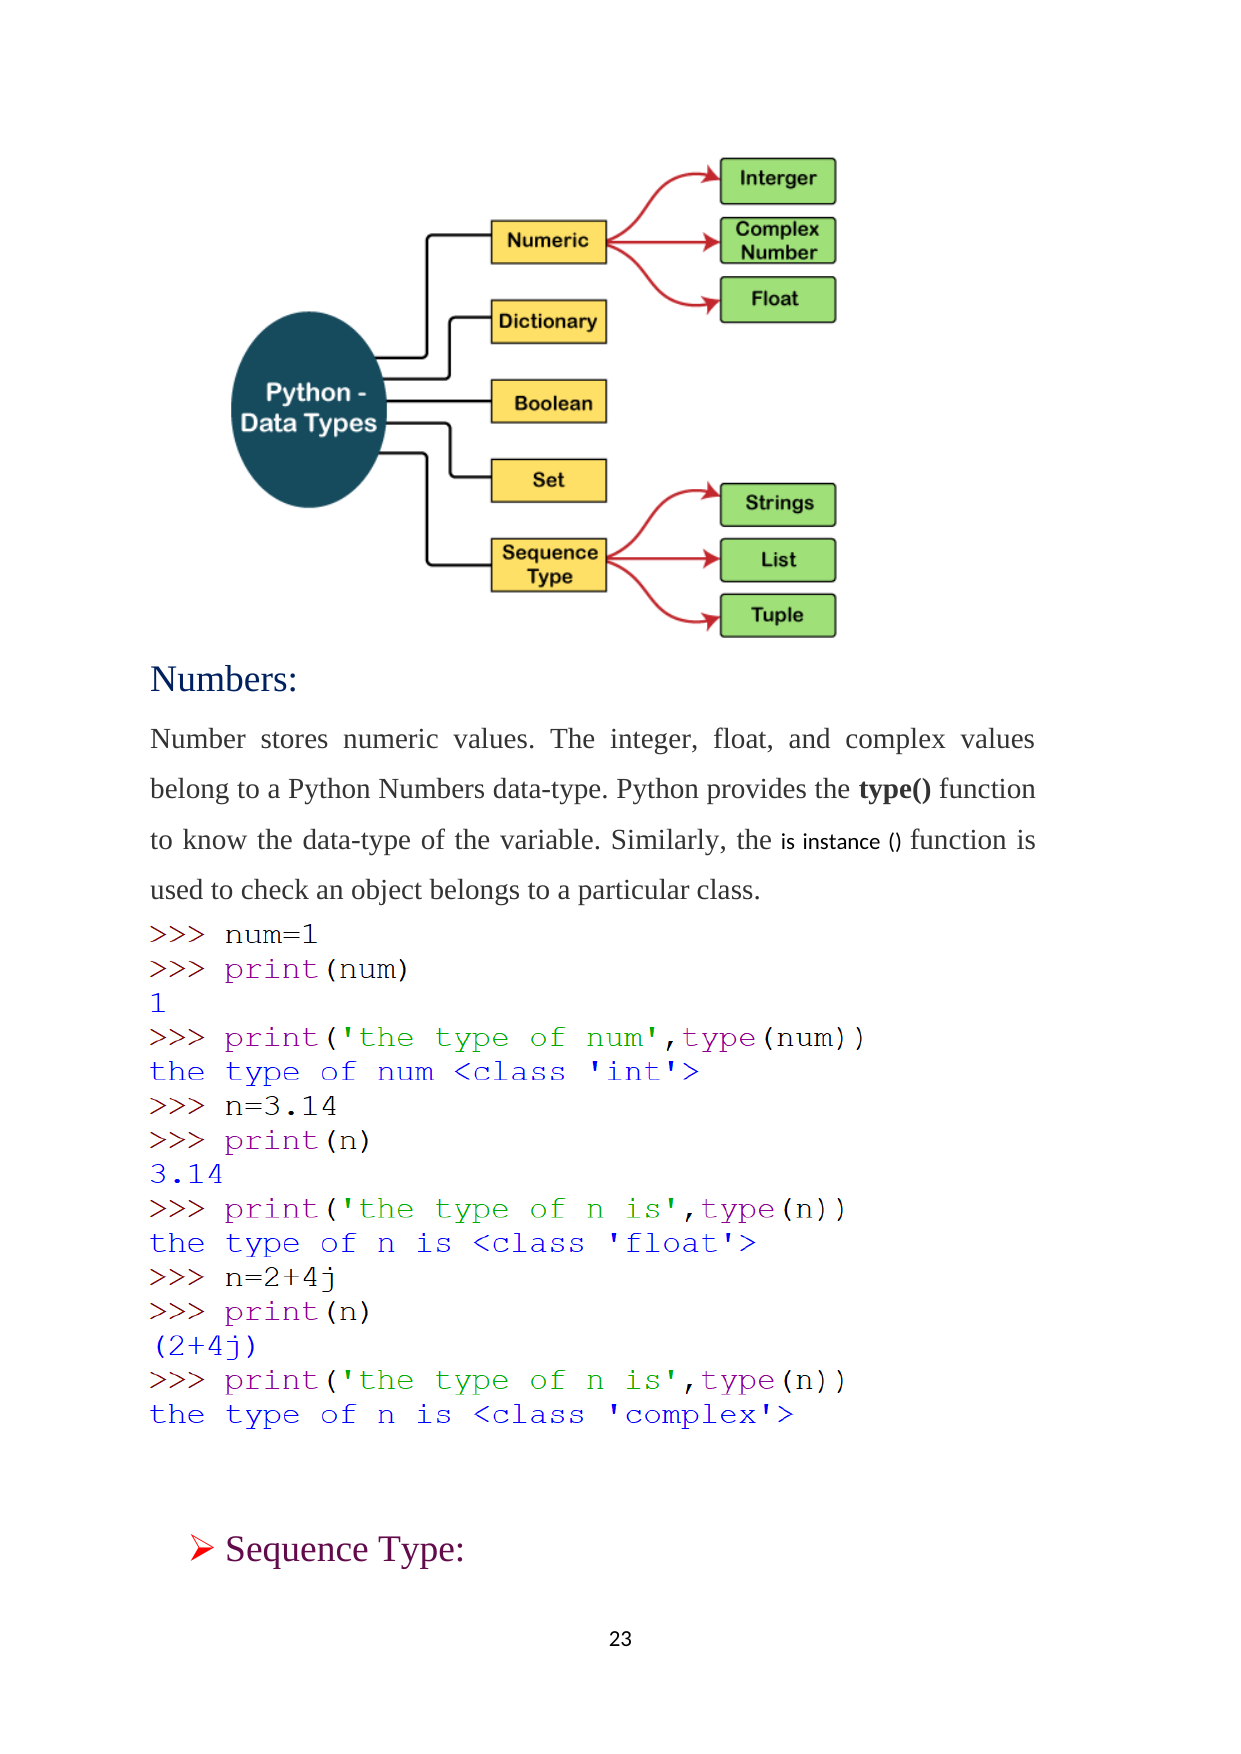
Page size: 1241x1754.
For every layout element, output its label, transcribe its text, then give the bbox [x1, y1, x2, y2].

picture [150, 922, 1091, 1434]
text Numbers: [150, 656, 1036, 699]
subtitle Sequence Type: [187, 1527, 1090, 1570]
text Number stores numeric values. The integer, float, and complex values belong to a Python Numbers data-type. Python provides the type() function to know the data-type of the variable. Similarly, the is instance () function is used to check an object belongs to a particular class. [150, 721, 1036, 906]
picture [225, 150, 853, 643]
